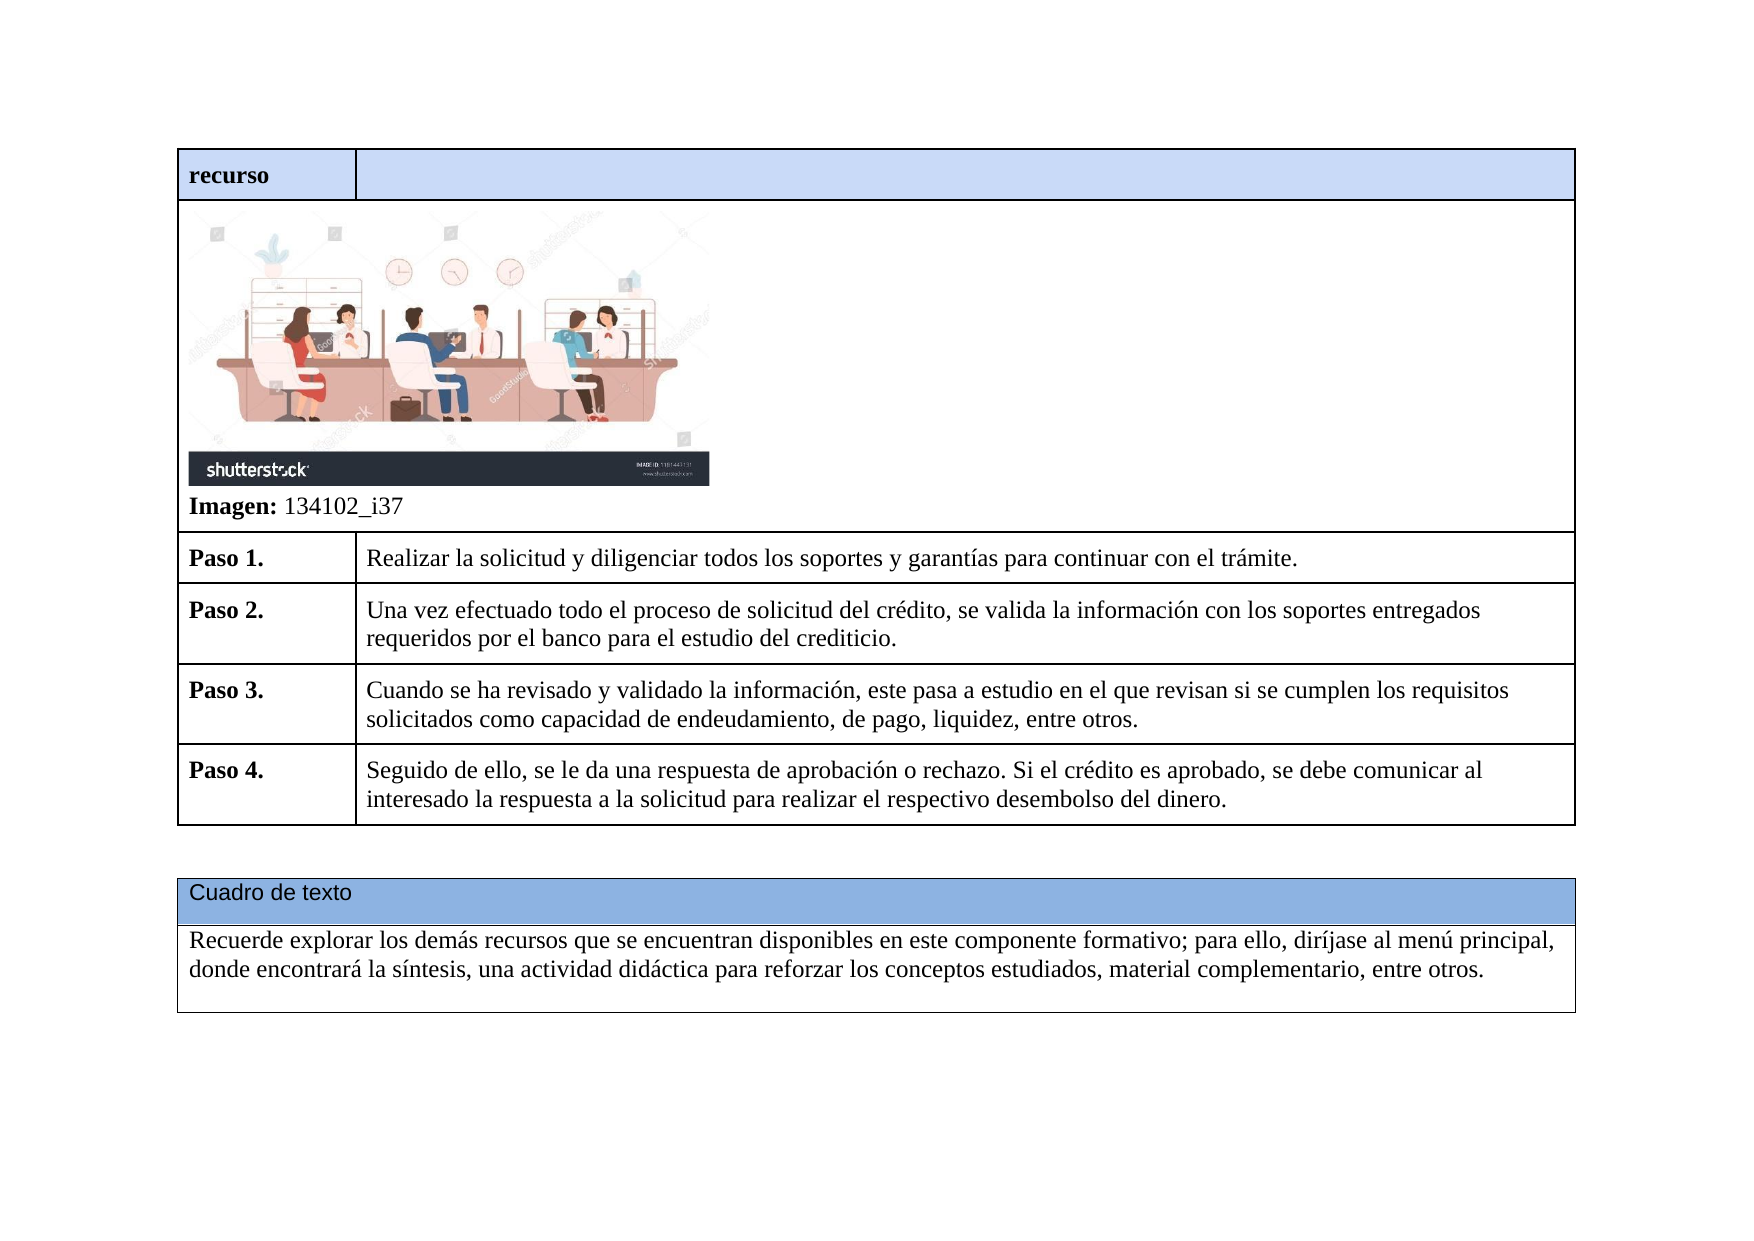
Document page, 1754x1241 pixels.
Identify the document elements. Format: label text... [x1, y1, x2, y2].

table_header Cuadro de texto [178, 879, 1575, 924]
table_cell Seguido de ello, se le da una respuesta de aprobación o rechazo. Si el crédito es aprobado, se debe comunicar al interesado la respuesta a la solicitud para realizar el respectivo desembolso del dinero. [357, 745, 1574, 823]
table_cell Realizar la solicitud y diligenciar todos los soportes y garantías para continuar con el trámite. [357, 533, 1574, 582]
table_cell Una vez efectuado todo el proceso de solicitud del crédito, se valida la información con los soportes entregados requeridos por el banco para el estudio del crediticio. [357, 584, 1574, 663]
table_cell Recuerde explorar los demás recursos que se encuentran disponibles en este componente formativo; para ello, diríjase al menú principal, donde encontrará la síntesis, una actividad didáctica para reforzar los conceptos estudiados, material complementario, entre otros. [178, 926, 1575, 1012]
table_cell Paso 1. [179, 533, 355, 582]
picture [188, 211, 710, 486]
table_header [357, 150, 1574, 199]
table_cell Imagen: 134102_i37 [179, 201, 1574, 531]
table_cell Paso 2. [179, 584, 355, 663]
table_cell Paso 4. [179, 745, 355, 823]
table_cell Cuando se ha revisado y validado la información, este pasa a estudio en el que revisan si se cumplen los requisitos solicitados como capacidad de endeudamiento, de pago, liquidez, entre otros. [357, 665, 1574, 743]
table_cell Paso 3. [179, 665, 355, 743]
table_header Tipo de recurso [179, 150, 355, 199]
